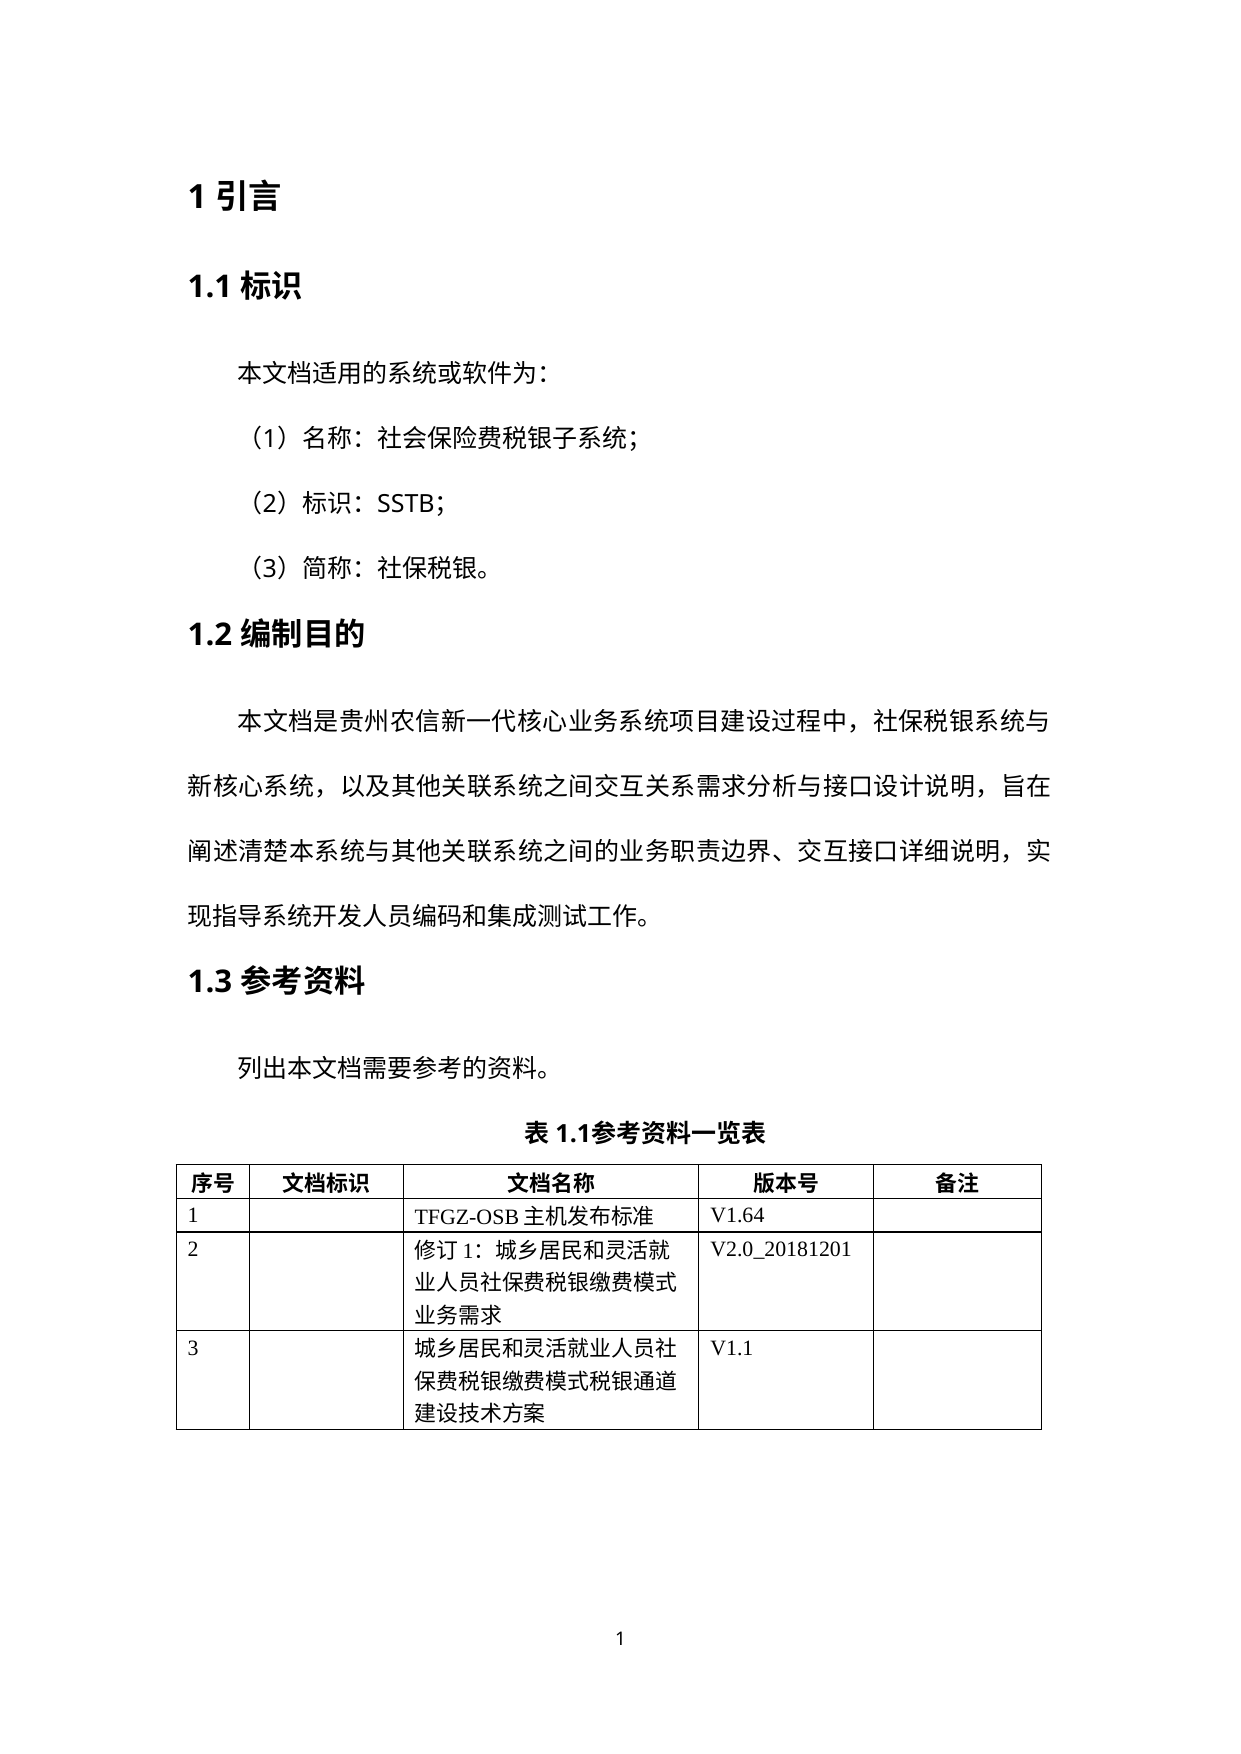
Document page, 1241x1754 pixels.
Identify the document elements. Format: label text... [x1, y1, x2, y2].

table_cell 1 [177, 1199, 249, 1231]
text （1）名称：社会保险费税银子系统； [187, 404, 1053, 469]
table_cell [874, 1233, 1041, 1330]
table_cell 修订1：城乡居民和灵活就业人员社保费税银缴费模式业务需求 [404, 1233, 698, 1330]
table_cell 3 [177, 1331, 249, 1428]
table_header 版本号 [699, 1165, 873, 1198]
text 列出本文档需要参考的资料。 [187, 1034, 1053, 1099]
table_cell V1.64 [699, 1199, 873, 1231]
subtitle 标识 [187, 251, 1053, 316]
table_cell [250, 1233, 403, 1330]
table_cell [874, 1331, 1041, 1428]
table_cell 2 [177, 1233, 249, 1330]
subtitle 编制目的 [187, 599, 1053, 664]
table_header 备注 [874, 1165, 1041, 1198]
table_cell V2.0_20181201 [699, 1233, 873, 1330]
table_cell [874, 1199, 1041, 1231]
text 本文档适用的系统或软件为： [187, 339, 1053, 404]
table_cell 城乡居民和灵活就业人员社保费税银缴费模式税银通道建设技术方案 [404, 1331, 698, 1428]
table_header 文档标识 [250, 1165, 403, 1198]
text （2）标识：SSTB； [187, 469, 1053, 534]
table_cell V1.1 [699, 1331, 873, 1428]
table_header 序号 [177, 1165, 249, 1198]
text 表 1.1参考资料一览表 [187, 1099, 1053, 1164]
table_cell [250, 1331, 403, 1428]
text （3）简称：社保税银。 [187, 534, 1053, 599]
text 本文档是贵州农信新一代核心业务系统项目建设过程中，社保税银系统与新核心系统，以及其他关联系统之间交互关系需求分析与接口设计说明，旨在阐述清楚本系统与其他关联系统之间的业务职责边界、交互接口详细说明，实现指导系统开发人员编码和集成测试工作。 [187, 687, 1053, 947]
subtitle 引言 [187, 162, 1053, 227]
table_header 文档名称 [404, 1165, 698, 1198]
subtitle 参考资料 [187, 947, 1053, 1012]
table_cell [250, 1199, 403, 1231]
table_cell TFGZ-OSB主机发布标准 [404, 1199, 698, 1231]
